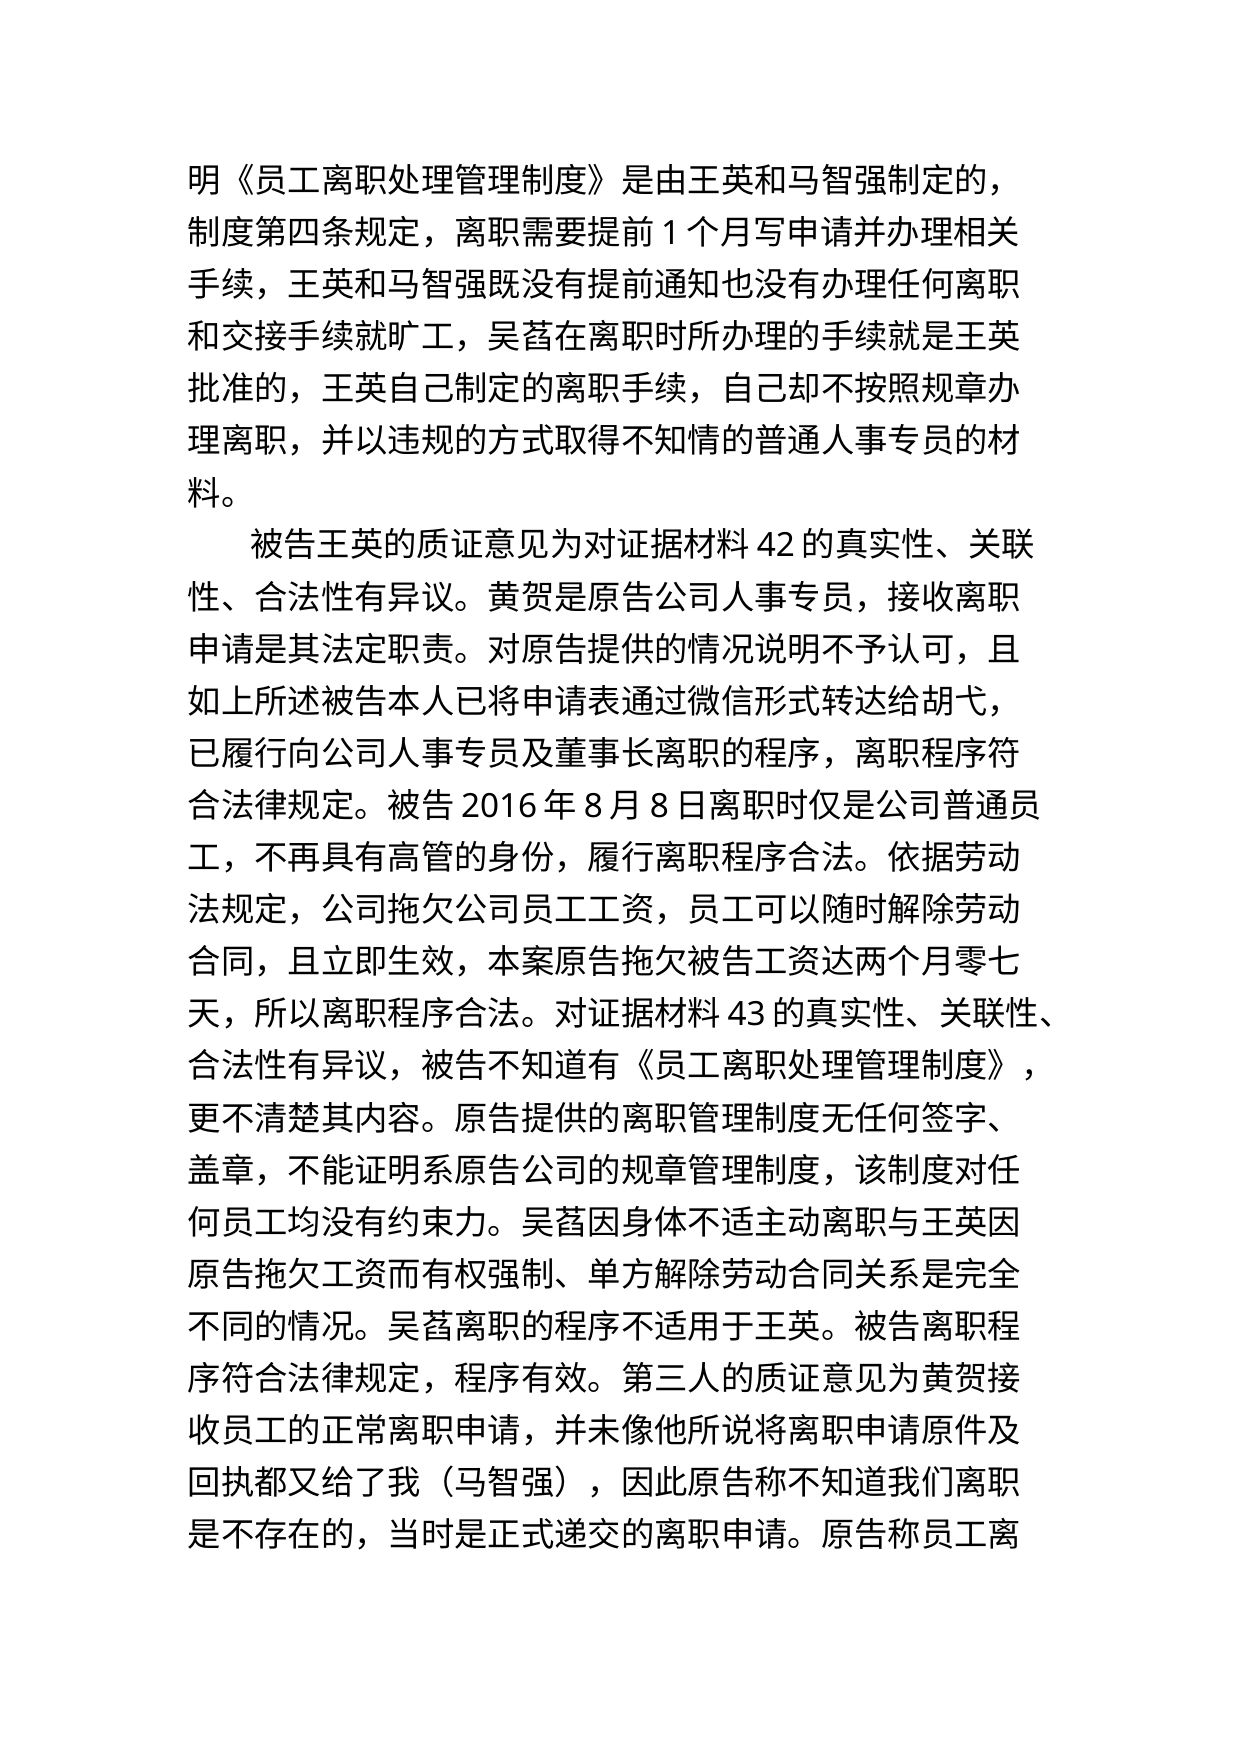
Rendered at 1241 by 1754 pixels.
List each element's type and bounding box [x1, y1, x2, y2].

text [187, 150, 1053, 514]
text [187, 514, 1053, 1556]
